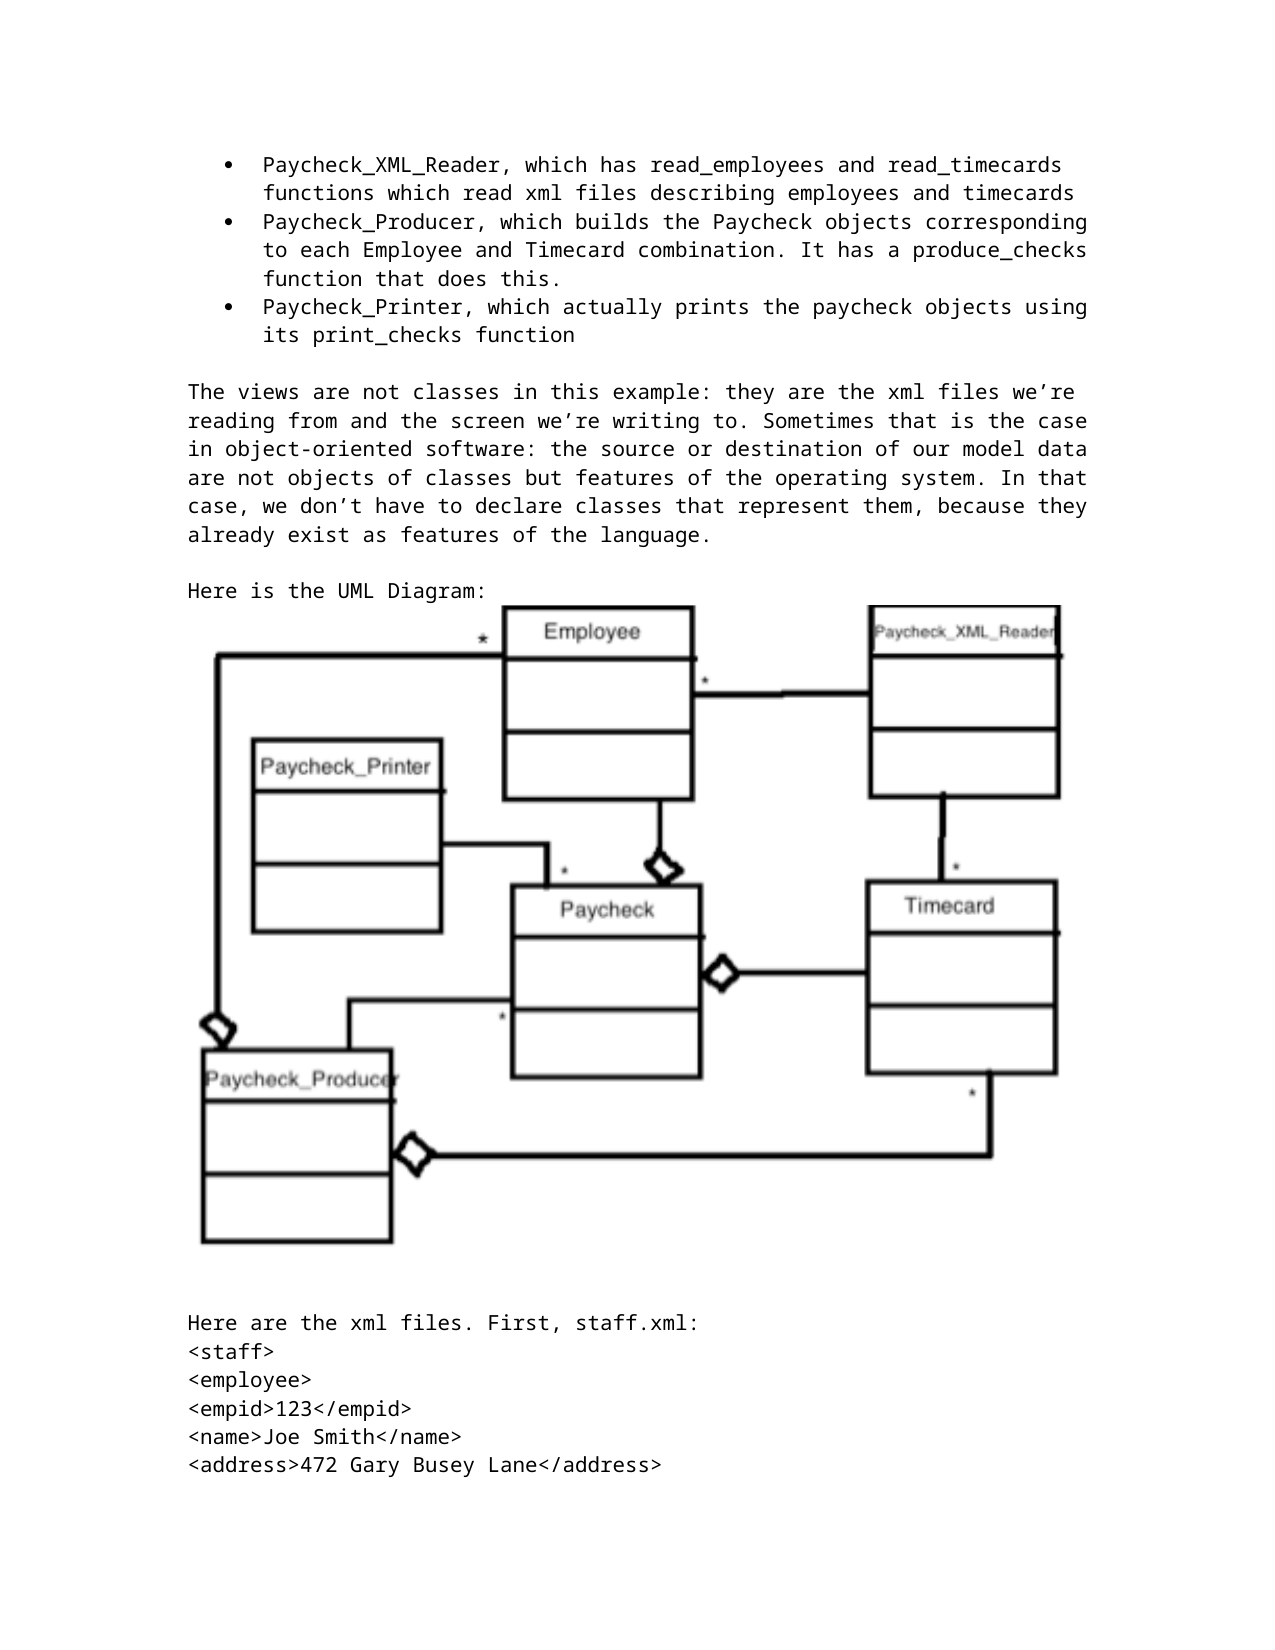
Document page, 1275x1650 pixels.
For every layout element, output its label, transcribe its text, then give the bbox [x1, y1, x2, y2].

text <name>Joe Smith</name> [187, 1422, 1087, 1451]
list Paycheck_Producer, which builds the Paycheck objects corresponding to each Employee and Timecard combination. It has a produce_checks function that does this. [225, 207, 1087, 292]
text <empid>123</empid> [187, 1394, 1087, 1422]
text <address>472 Gary Busey Lane</address> [187, 1451, 1087, 1479]
picture [187, 605, 1078, 1280]
text Here are the xml files. First, staff.xml: [187, 1308, 1087, 1337]
text <staff> [187, 1337, 1087, 1365]
list Paycheck_XML_Reader, which has read_employees and read_timecards functions which read xml files describing employees and timecards [225, 150, 1087, 207]
list Paycheck_Printer, which actually prints the paycheck objects using its print_checks function [225, 292, 1087, 349]
text The views are not classes in this example: they are the xml files we’re reading from and the screen we’re writing to. Sometimes that is the case in object-oriented software: the source or destination of our model data are not objects of classes but features of the operating system. In that case, we don’t have to declare classes that represent them, because they already exist as features of the language. [187, 377, 1087, 548]
text Here is the UML Diagram: [187, 577, 1087, 605]
text <employee> [187, 1365, 1087, 1394]
